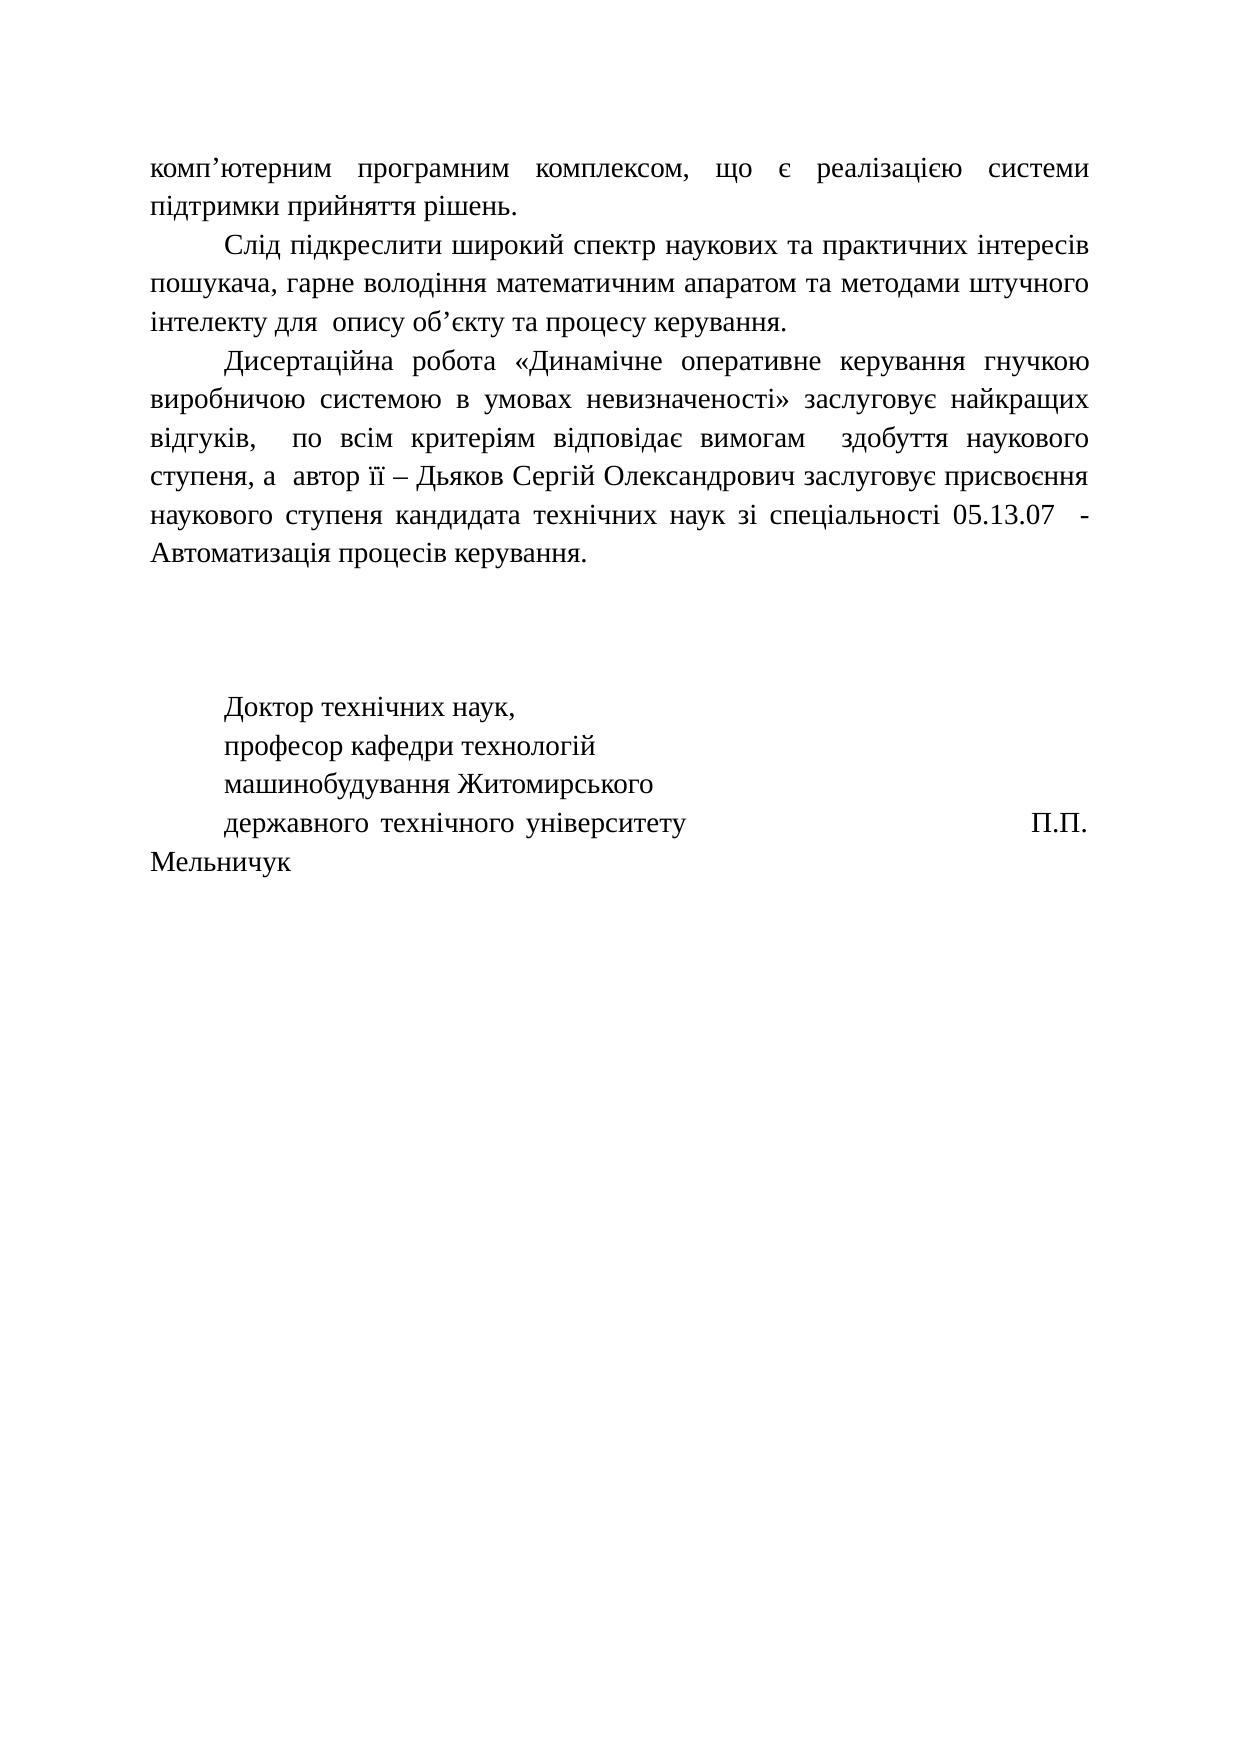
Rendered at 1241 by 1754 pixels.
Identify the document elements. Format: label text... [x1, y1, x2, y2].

text Доктор технічних наук, [150, 689, 1090, 723]
text професор кафедри технологій [150, 728, 1090, 762]
text машинобудування Житомирського [150, 767, 1090, 800]
text державного технічного університету П.П. Мельничук [150, 805, 1090, 877]
text Слід підкреслити широкий спектр наукових та практичних інтересів пошукача, гарне володіння математичним апаратом та методами штучного інтелекту для опису об’єкту та процесу керування. [150, 227, 1090, 338]
text Дисертаційна робота «Динамічне оперативне керування гнучкою виробничою системою в умовах невизначеності» заслуговує найкращих відгуків, по всім критеріям відповідає вимогам здобуття наукового ступеня, а автор її – Дьяков Сергій Олександрович заслуговує присвоєння наукового ступеня кандидата технічних наук зі спеціальності 05.13.07 - Автоматизація процесів керування. [150, 343, 1090, 569]
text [150, 150, 1090, 222]
